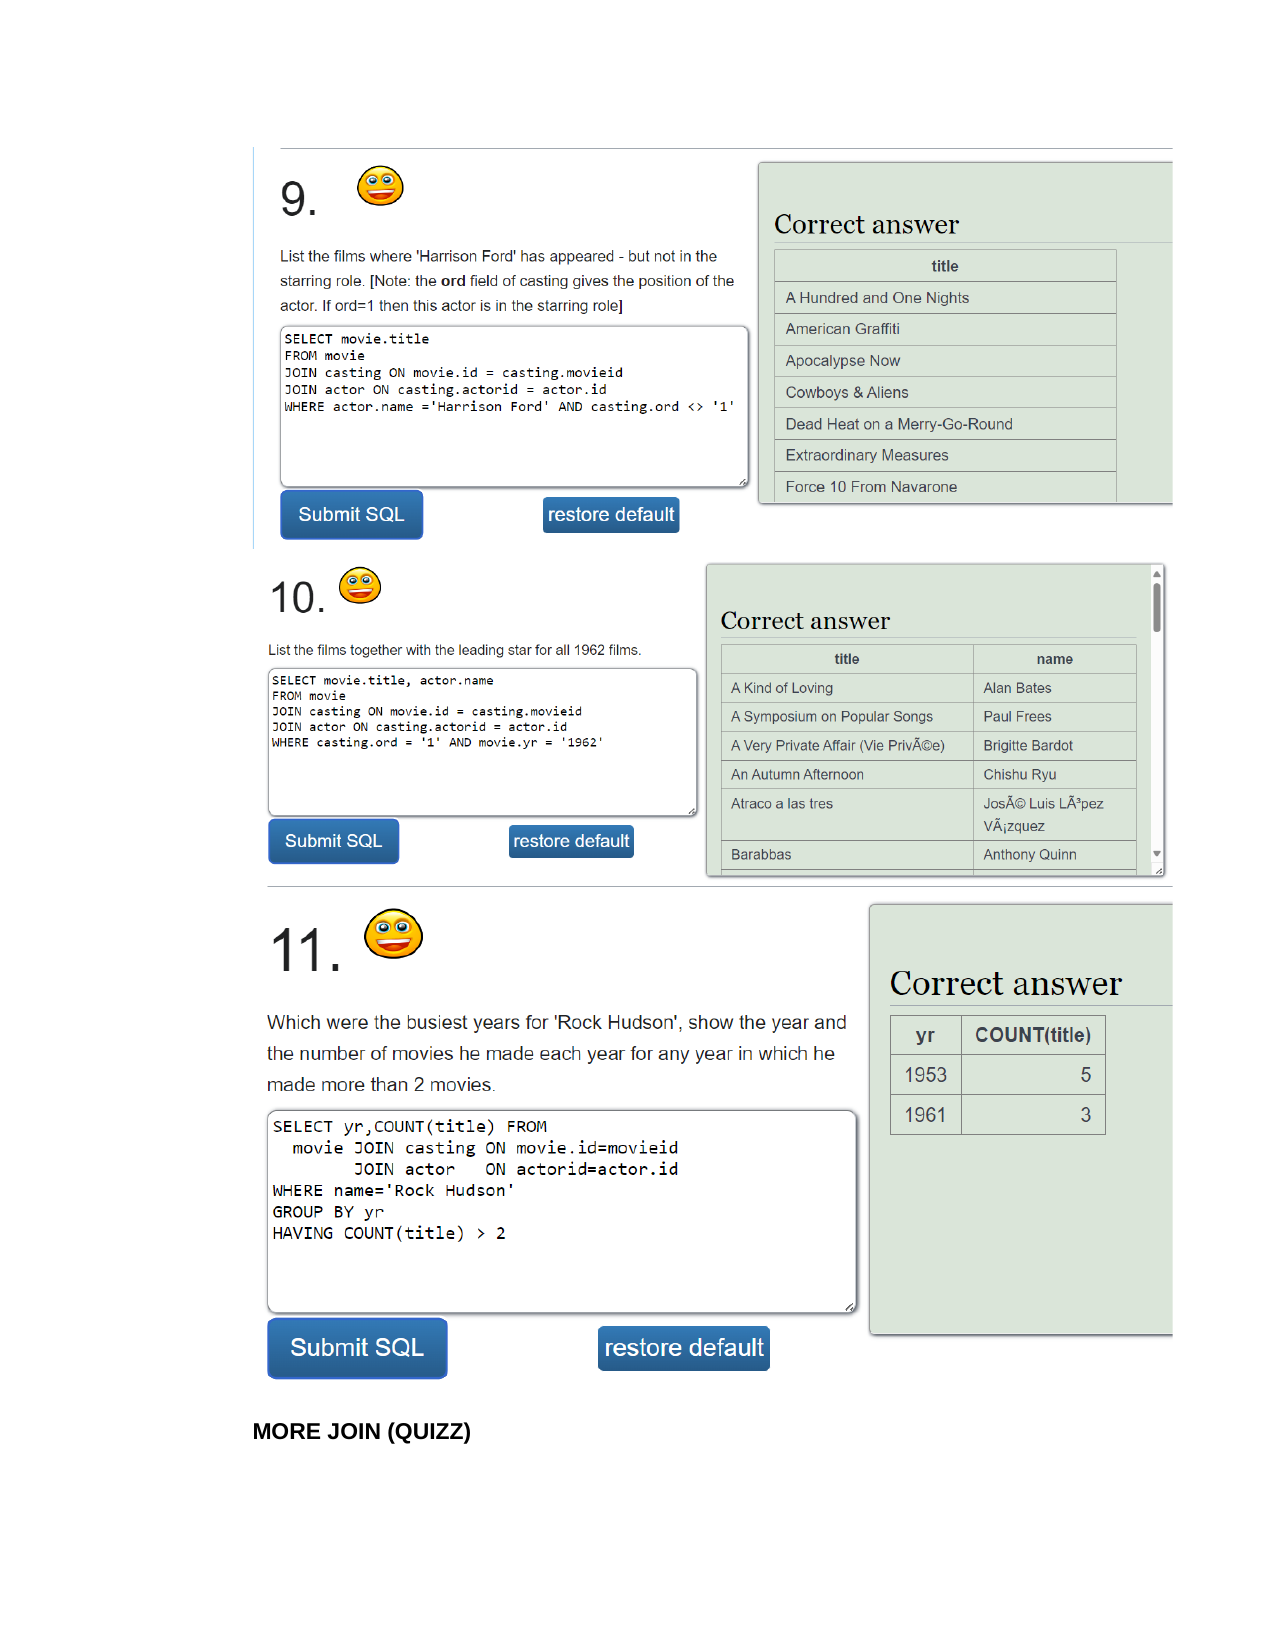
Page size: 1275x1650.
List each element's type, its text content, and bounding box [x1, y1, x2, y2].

picture [252, 552, 1173, 881]
picture [252, 884, 1173, 1384]
list MORE JOIN (QUIZZ) [252, 1418, 1098, 1444]
picture [252, 147, 1173, 549]
